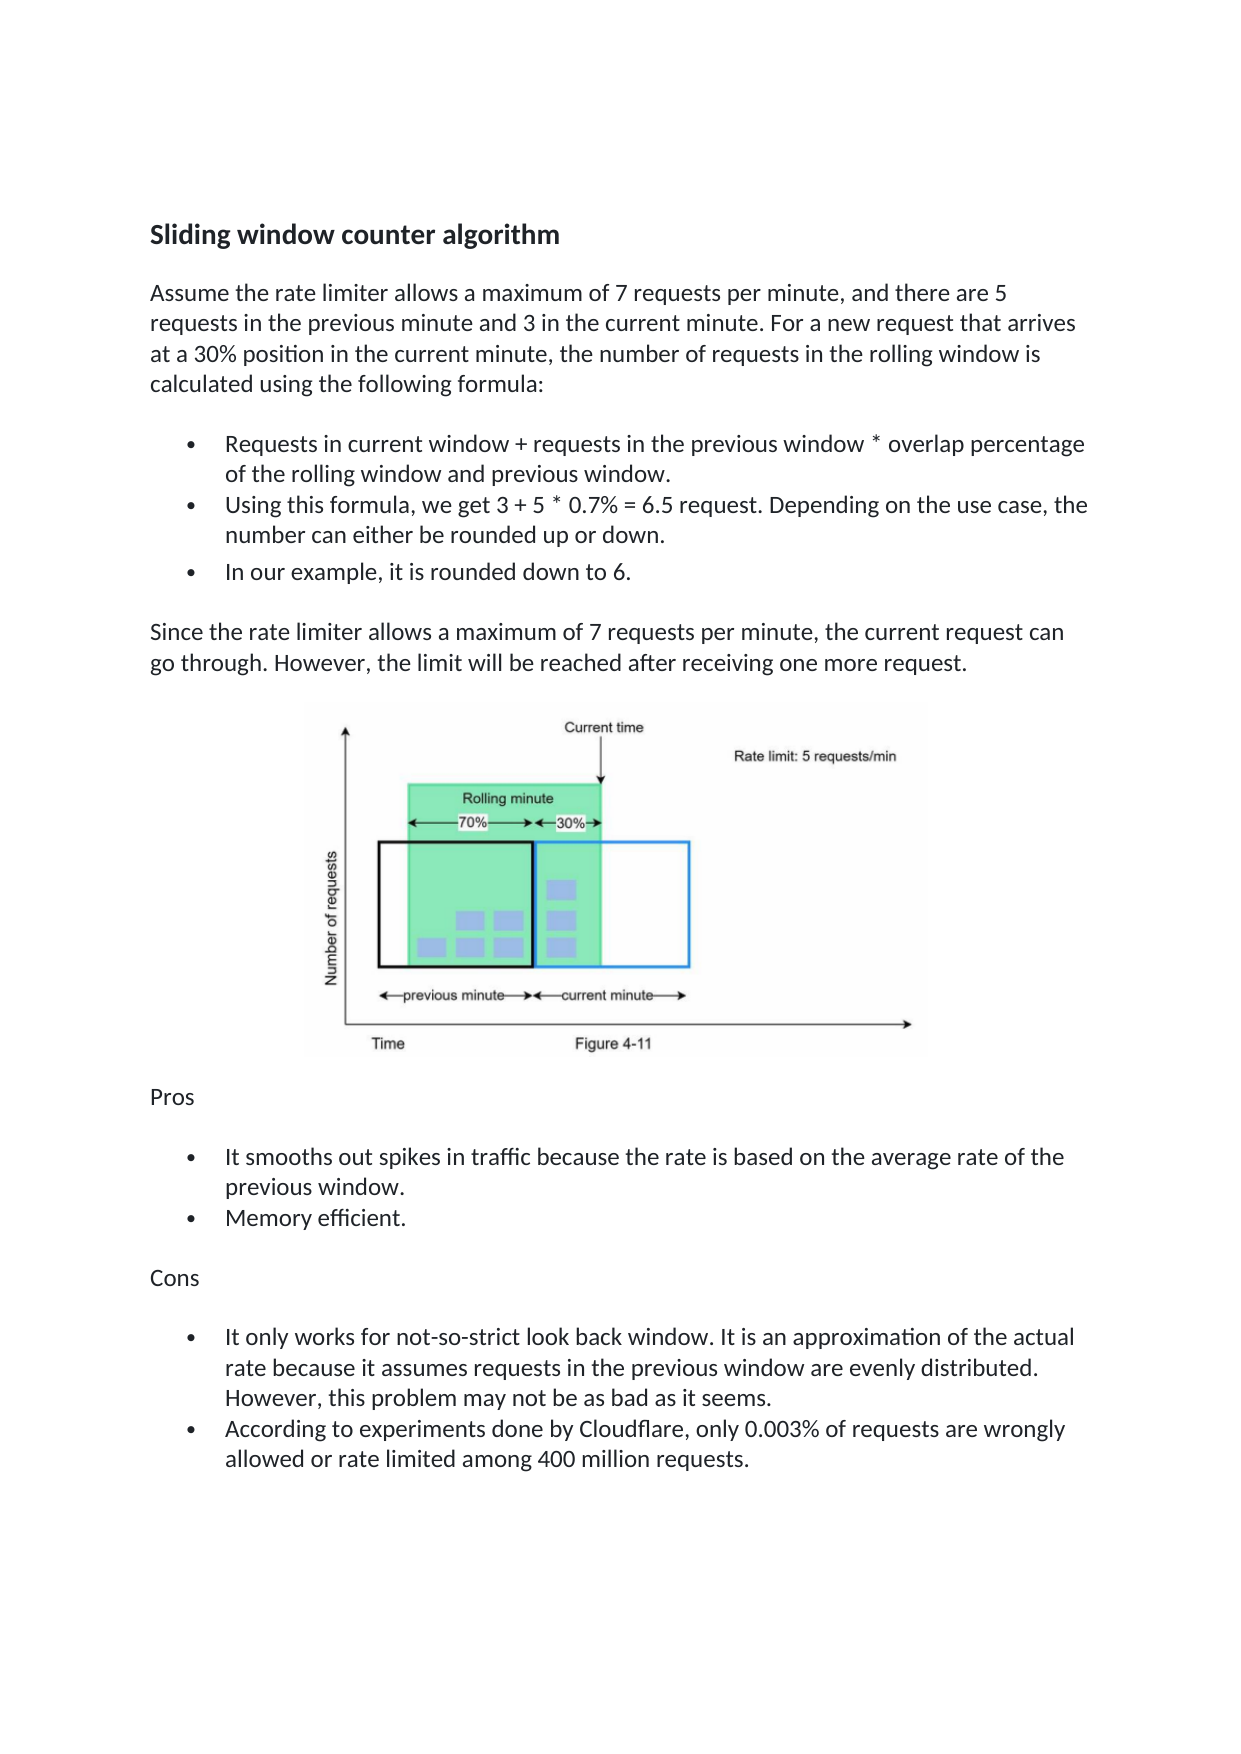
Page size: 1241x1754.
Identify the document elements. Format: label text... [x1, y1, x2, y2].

text Pros [150, 1081, 1090, 1112]
list Requests in current window + requests in the previous window * overlap percentage of the rolling window and previous window. [187, 428, 1090, 489]
list According to experiments done by Cloudflare, only 0.003% of requests are wrongly allowed or rate limited among 400 million requests. [187, 1413, 1090, 1474]
text Since the rate limiter allows a maximum of 7 requests per minute, the current request can go through. However, the limit will be reached after receiving one more request. [150, 616, 1090, 677]
list In our example, it is rounded down to 6. [187, 556, 1090, 587]
subtitle Sliding window counter algorithm [150, 216, 1090, 252]
list It only works for not-so-strict look back window. It is an approximation of the actual rate because it assumes requests in the previous window are evenly distributed. However, this problem may not be as bad as it seems. [187, 1321, 1090, 1413]
list It smooths out spikes in traffic because the rate is based on the average rate of the previous window. [187, 1141, 1090, 1202]
text Assume the rate limiter allows a maximum of 7 requests per minute, and there are 5 requests in the previous minute and 3 in the current minute. For a new request that arrives at a 30% position in the current minute, the number of requests in the rolling window is calculated using the following formula: [150, 277, 1090, 399]
list Memory efficient. [187, 1202, 1090, 1233]
picture [304, 702, 936, 1057]
list Using this formula, we get 3 + 5 * 0.7% = 6.5 request. Depending on the use case, the number can either be rounded up or down. [187, 489, 1090, 550]
text Cons [150, 1262, 1090, 1292]
